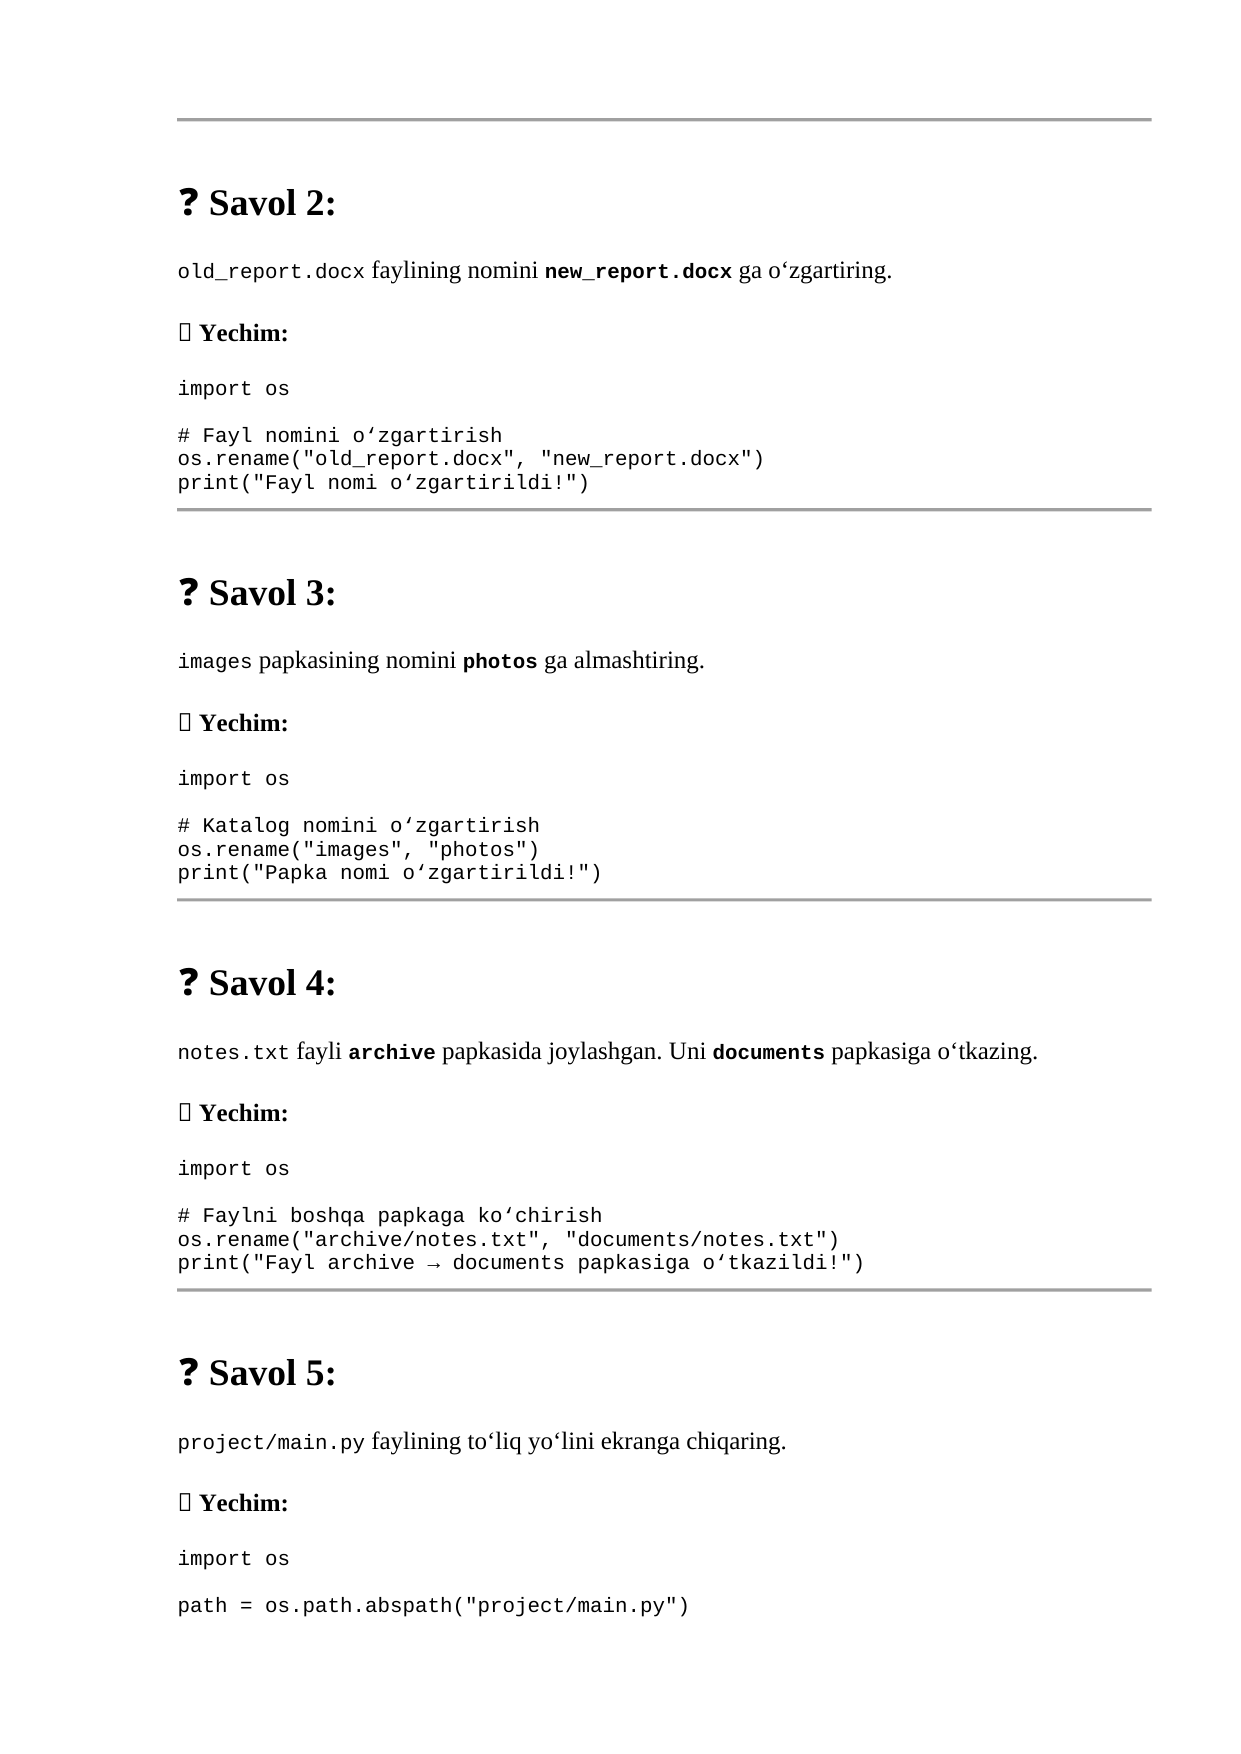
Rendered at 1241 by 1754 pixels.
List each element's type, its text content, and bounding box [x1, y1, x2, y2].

text import os [177, 1548, 1152, 1571]
text ✅ Yechim: [177, 704, 1152, 738]
text print("Papka nomi o‘zgartirildi!") [177, 862, 1152, 886]
text # Fayl nomini o‘zgartirish [177, 425, 1152, 448]
text os.rename("archive/notes.txt", "documents/notes.txt") [177, 1229, 1152, 1252]
text ✅ Yechim: [177, 314, 1152, 348]
text path = os.path.abspath("project/main.py") [177, 1595, 1152, 1619]
text project/main.py faylining to‘liq yo‘lini ekranga chiqaring. [177, 1426, 1152, 1455]
text # Faylni boshqa papkaga ko‘chirish [177, 1205, 1152, 1229]
subtitle ❓ Savol 3: [177, 565, 1152, 616]
text os.rename("old_report.docx", "new_report.docx") [177, 448, 1152, 472]
text notes.txt fayli archive papkasida joylashgan. Uni documents papkasiga o‘tkazing. [177, 1036, 1152, 1065]
text # Katalog nomini o‘zgartirish [177, 815, 1152, 838]
text ✅ Yechim: [177, 1094, 1152, 1128]
text os.rename("images", "photos") [177, 838, 1152, 862]
text import os [177, 768, 1152, 791]
text ✅ Yechim: [177, 1484, 1152, 1519]
text import os [177, 1158, 1152, 1181]
text import os [177, 377, 1152, 401]
subtitle ❓ Savol 4: [177, 956, 1152, 1007]
subtitle ❓ Savol 2: [177, 175, 1152, 226]
subtitle ❓ Savol 5: [177, 1346, 1152, 1397]
text print("Fayl archive → documents papkasiga o‘tkazildi!") [177, 1252, 1152, 1276]
text old_report.docx faylining nomini new_report.docx ga o‘zgartiring. [177, 256, 1152, 285]
text images papkasining nomini photos ga almashtiring. [177, 646, 1152, 675]
text print("Fayl nomi o‘zgartirildi!") [177, 472, 1152, 496]
